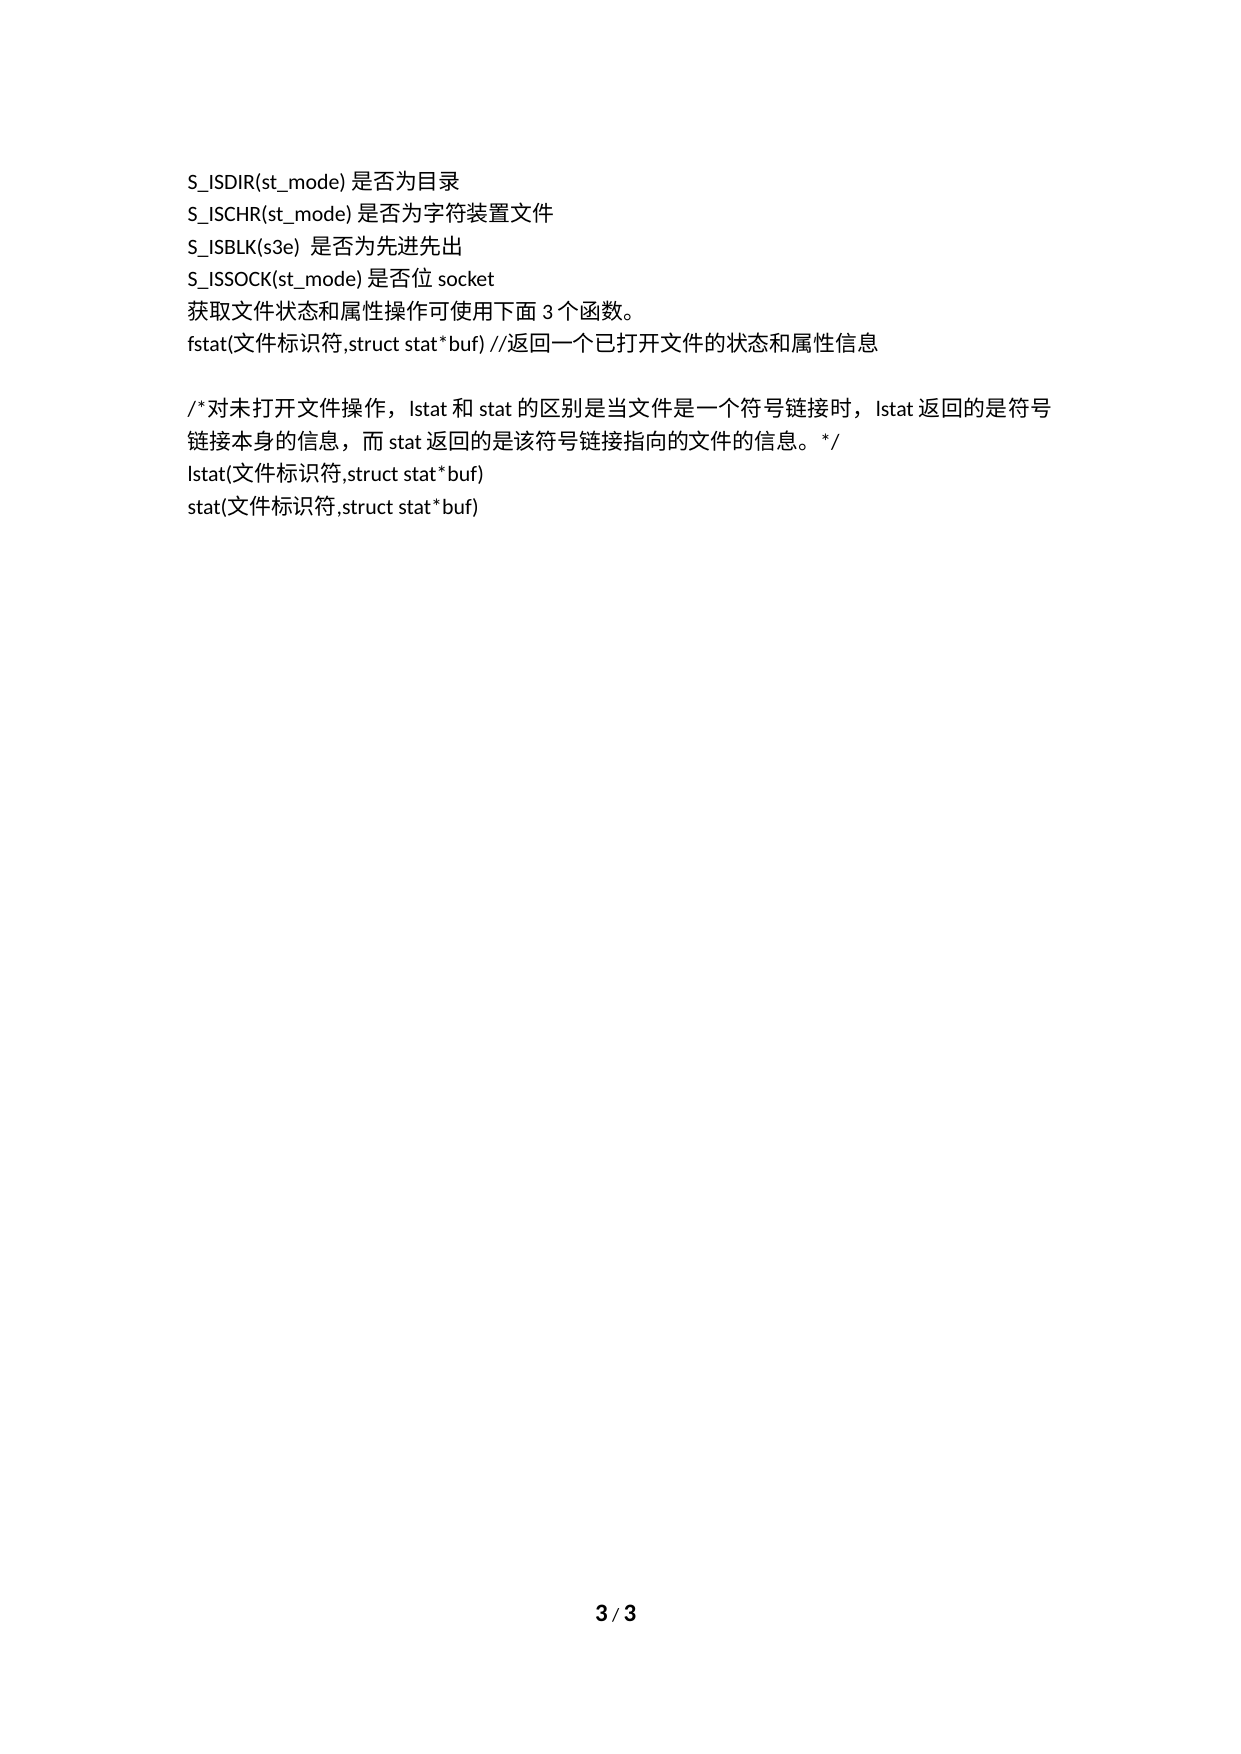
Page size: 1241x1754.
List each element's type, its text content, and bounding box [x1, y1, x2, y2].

text fstat(文件标识符,struct stat*buf) //返回一个已打开文件的状态和属性信息 [187, 326, 1053, 358]
text 获取文件状态和属性操作可使用下面3个函数。 [187, 293, 1053, 326]
text stat(文件标识符,struct stat*buf) [187, 488, 1053, 521]
text /*对未打开文件操作，lstat和stat的区别是当文件是一个符号链接时，lstat返回的是符号链接本身的信息，而stat返回的是该符号链接指向的文件的信息。*/ [187, 391, 1053, 456]
text S_ISBLK(s3e) 是否为先进先出 [187, 228, 1053, 261]
text S_ISSOCK(st_mode) 是否位socket [187, 261, 1053, 293]
text S_ISCHR(st_mode) 是否为字符装置文件 [187, 196, 1053, 228]
text lstat(文件标识符,struct stat*buf) [187, 456, 1053, 488]
text S_ISDIR(st_mode) 是否为目录 [187, 163, 1053, 196]
